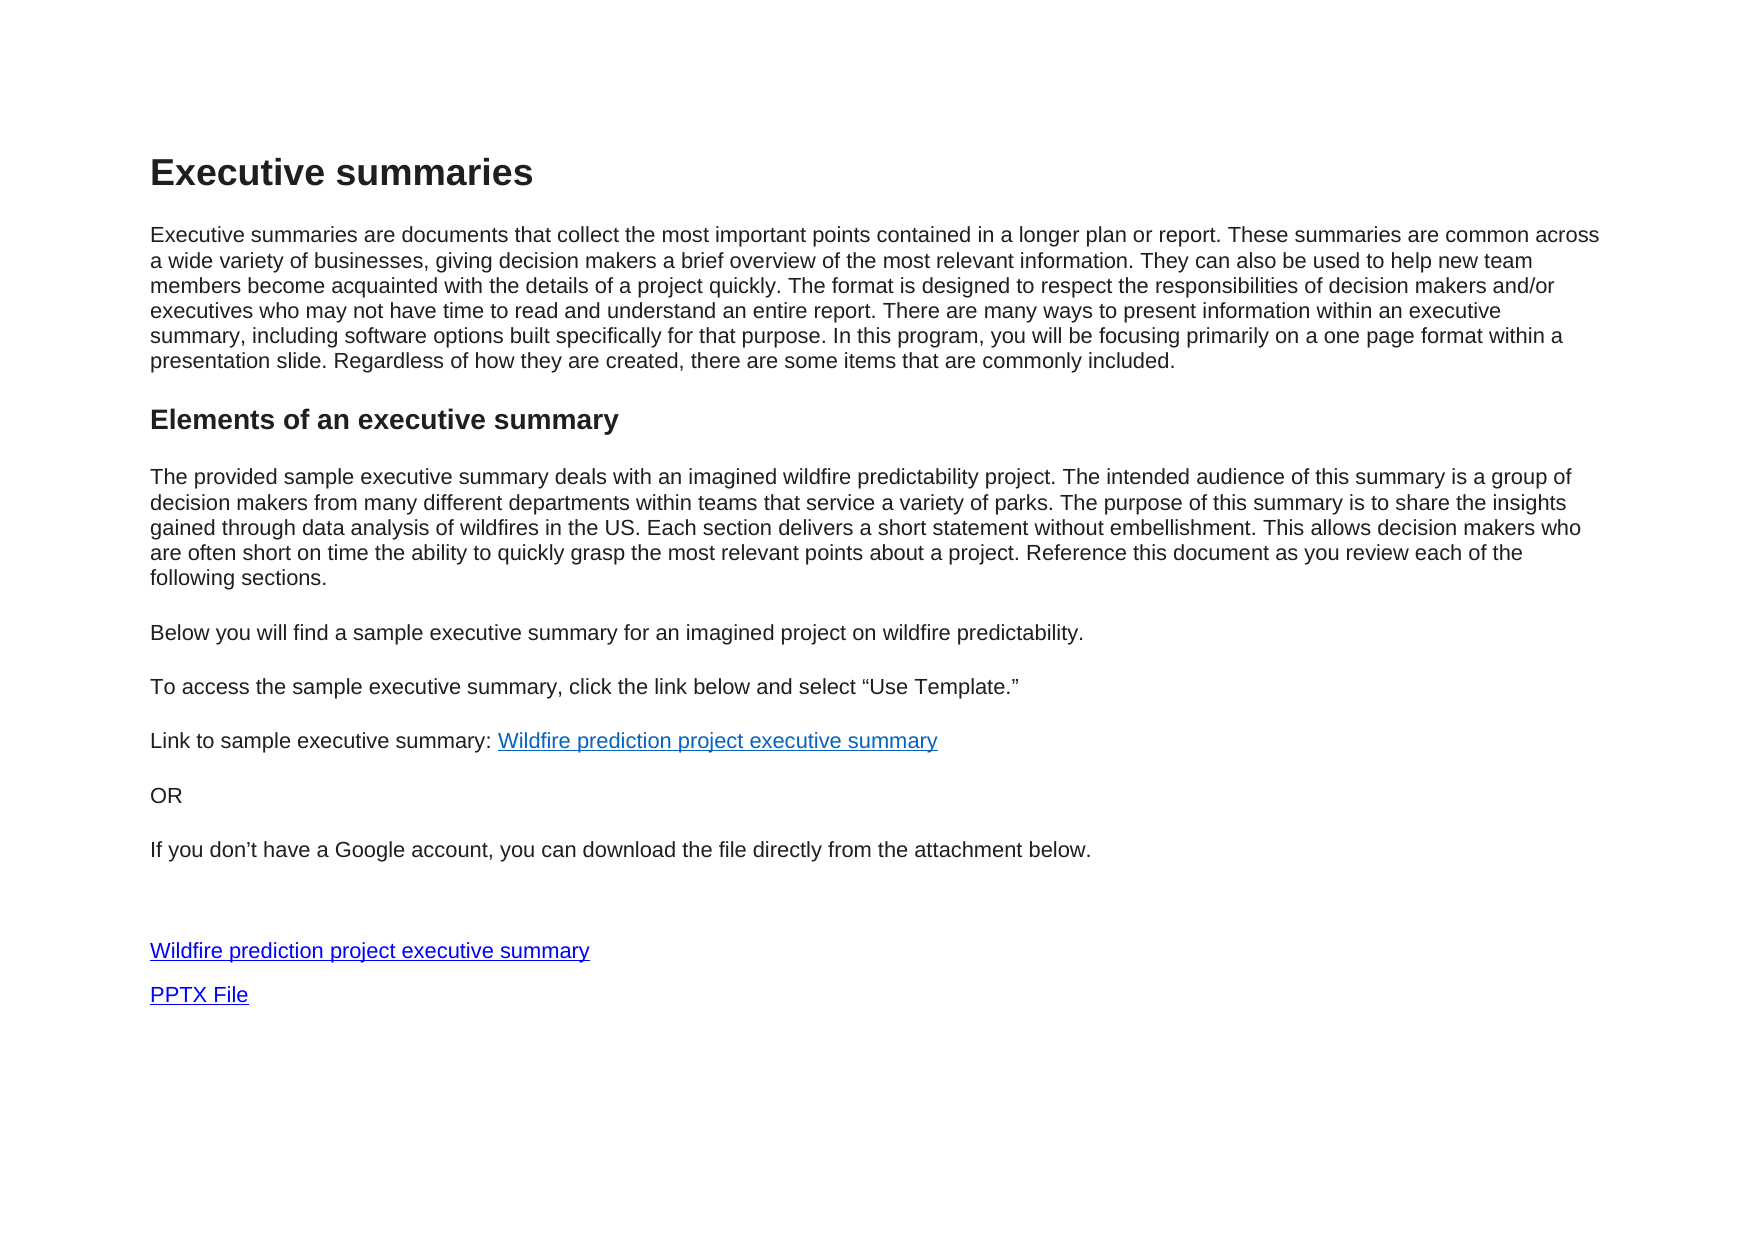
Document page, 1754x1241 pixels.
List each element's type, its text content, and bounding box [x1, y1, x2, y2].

text OR [150, 783, 1604, 808]
text Link to sample executive summary: Wildfire prediction project executive summary [150, 728, 1604, 753]
text Executive summaries are documents that collect the most important points contained in a longer plan or report. These summaries are common across a wide variety of businesses, giving decision makers a brief overview of the most relevant information. They can also be used to help new team members become acquainted with the details of a project quickly. The format is designed to respect the responsibilities of decision makers and/or executives who may not have time to read and understand an entire report. There are many ways to present information within an executive summary, including software options built specifically for that purpose. In this program, you will be focusing primarily on a one page format within a presentation slide. Regardless of how they are created, there are some items that are commonly included. [150, 222, 1604, 373]
text Below you will find a sample executive summary for an imagined project on wildfire predictability. [150, 619, 1604, 645]
subtitle Elements of an executive summary [150, 403, 1604, 435]
text If you don’t have a Google account, you can download the file directly from the attachment below. [150, 837, 1604, 862]
text PPTX File [150, 982, 1604, 1007]
text The provided sample executive summary deals with an imagined wildfire predictability project. The intended audience of this summary is a group of decision makers from many different departments within teams that service a variety of parks. The purpose of this summary is to share the insights gained through data analysis of wildfires in the US. Each section delivers a short statement without embellishment. This allows decision makers who are often short on time the ability to quickly grasp the most relevant points about a project. Reference this document as you review each of the following sections. [150, 464, 1604, 590]
subtitle Executive summaries [150, 150, 1604, 193]
text Wildfire prediction project executive summary [150, 938, 1604, 963]
text To access the sample executive summary, click the link below and select “Use Template.” [150, 674, 1604, 699]
